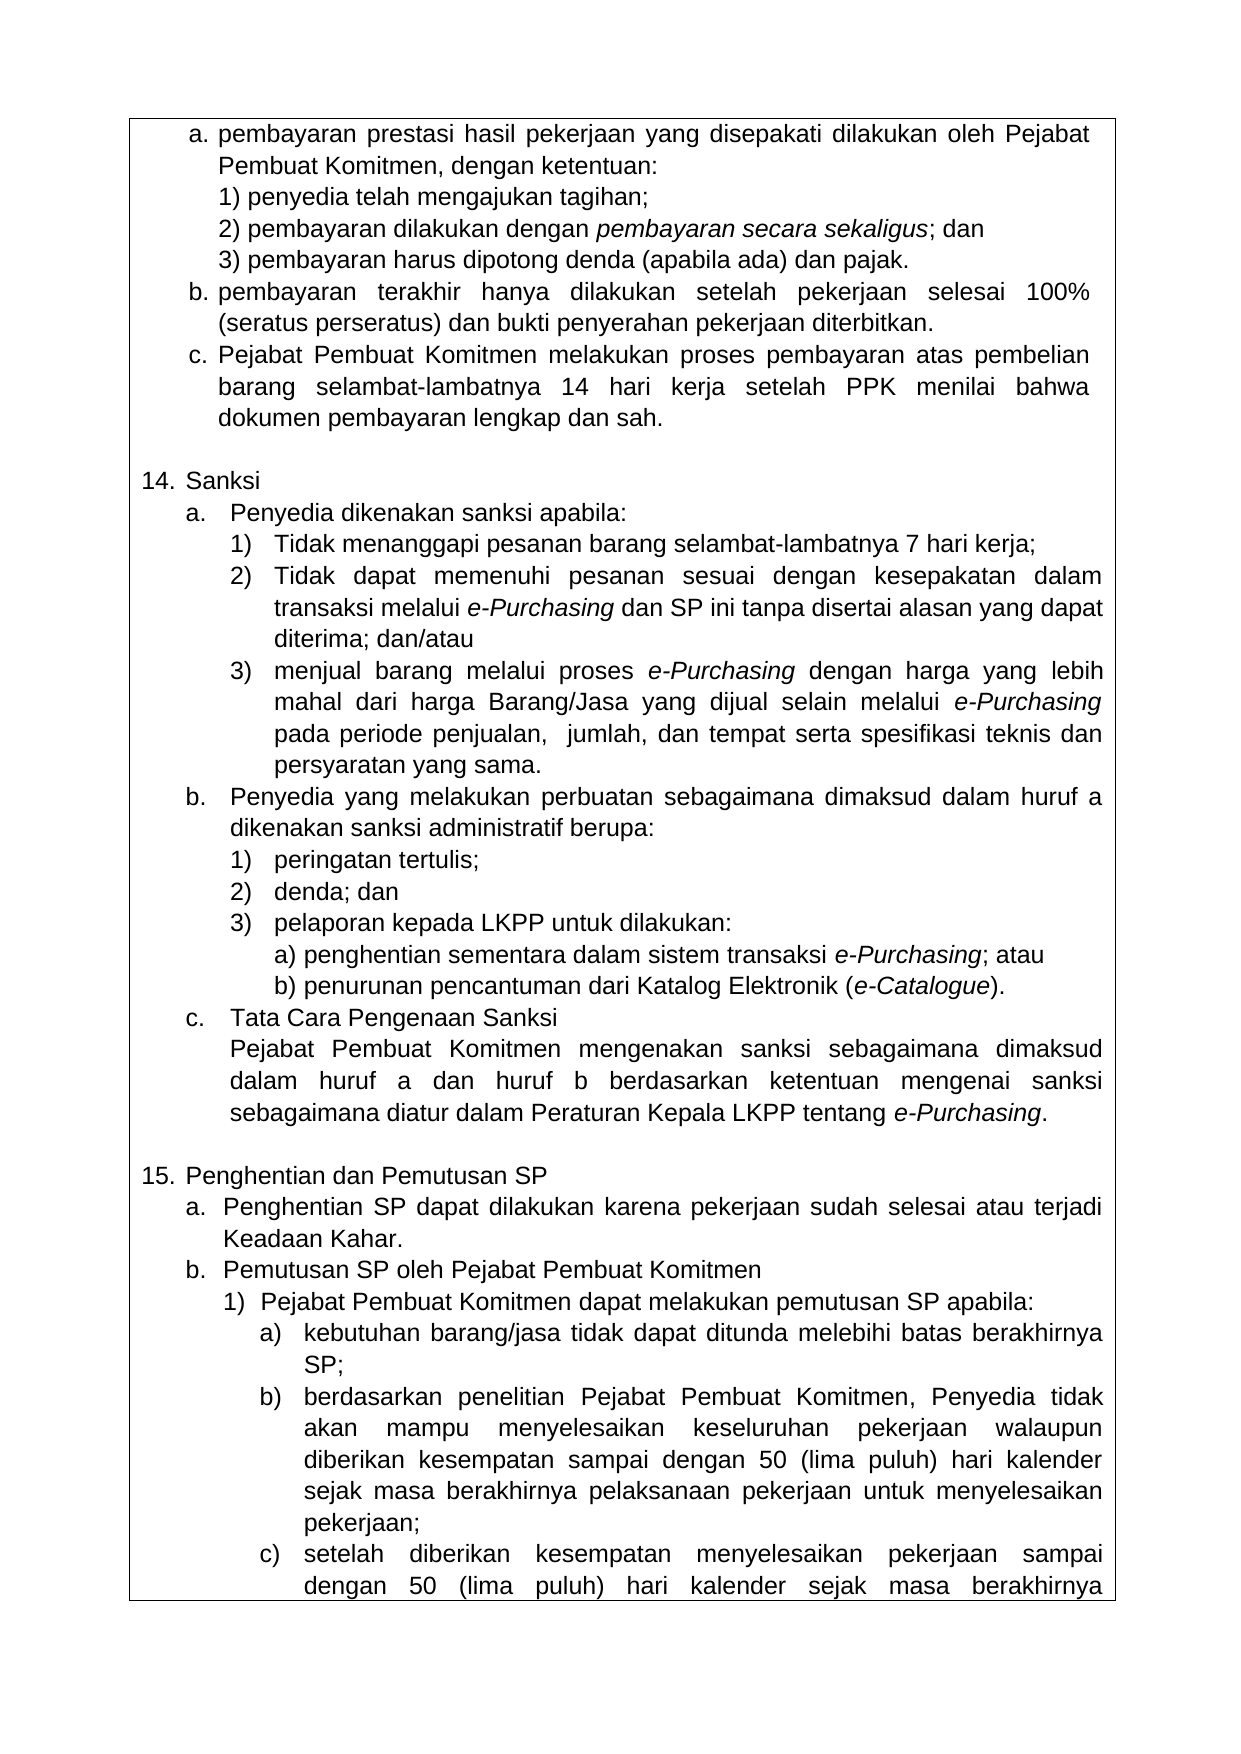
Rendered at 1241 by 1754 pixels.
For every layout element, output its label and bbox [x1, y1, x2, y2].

table_header [130, 119, 1115, 1600]
